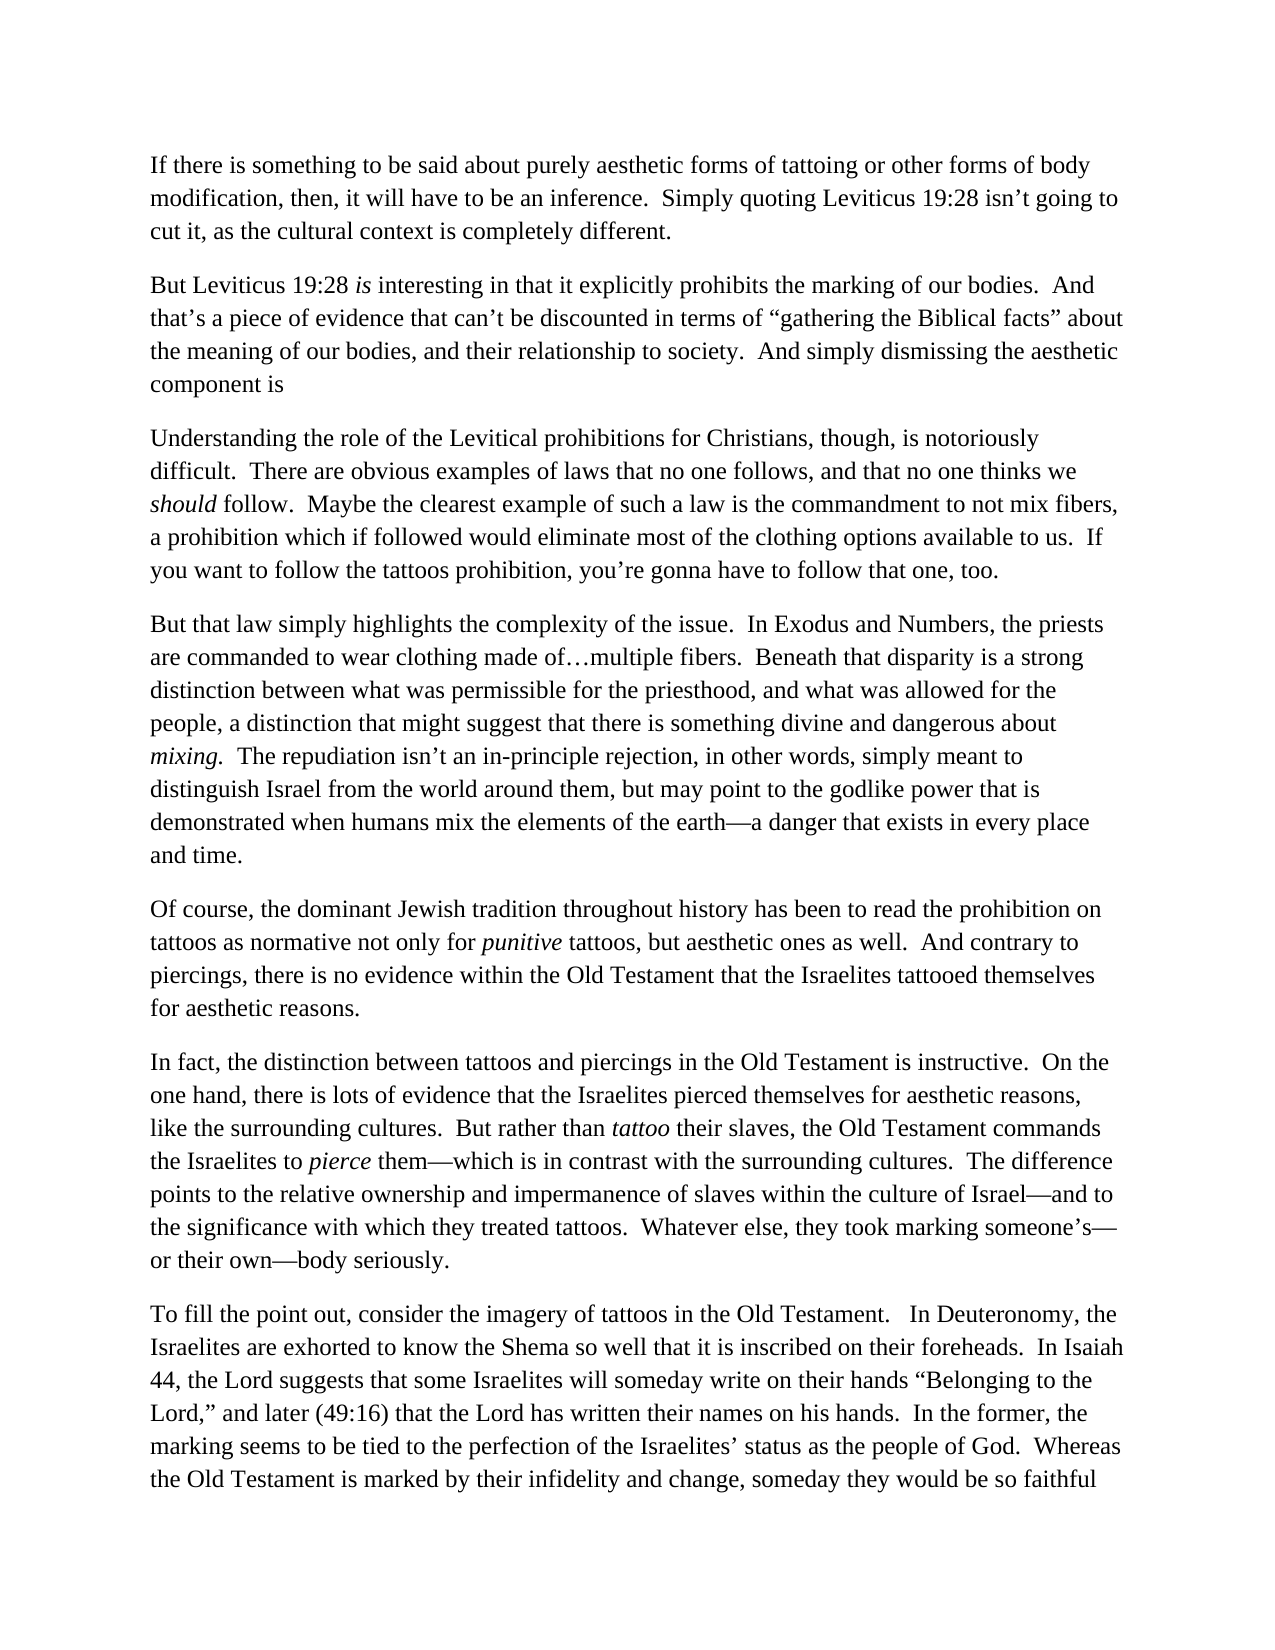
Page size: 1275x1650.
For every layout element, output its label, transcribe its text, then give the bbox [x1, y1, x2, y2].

text In fact, the distinction between tattoos and piercings in the Old Testament is instructive. On the one hand, there is lots of evidence that the Israelites pierced themselves for aesthetic reasons, like the surrounding cultures. But rather than tattoo their slaves, the Old Testament commands the Israelites to pierce them—which is in contrast with the surrounding cultures. The difference points to the relative ownership and impermanence of slaves within the culture of Israel—and to the significance with which they treated tattoos. Whatever else, they took marking someone’s—or their own—body seriously. [150, 1047, 1125, 1273]
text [150, 1299, 1125, 1492]
text Understanding the role of the Levitical prohibitions for Christians, though, is notoriously difficult. There are obvious examples of laws that no one follows, and that no one thinks we should follow. Maybe the clearest example of such a law is the commandment to not mix fibers, a prohibition which if followed would eliminate most of the clothing options available to us. If you want to follow the tattoos prohibition, you’re gonna have to follow that one, too. [150, 423, 1125, 584]
text But that law simply highlights the complexity of the issue. In Exodus and Numbers, the priests are commanded to wear clothing made of…multiple fibers. Beneath that disparity is a strong distinction between what was permissible for the priesthood, and what was allowed for the people, a distinction that might suggest that there is something divine and dangerous about mixing. The repudiation isn’t an in-principle rejection, in other words, simply meant to distinguish Israel from the world around them, but may point to the godlike power that is demonstrated when humans mix the elements of the earth—a danger that exists in every place and time. [150, 609, 1125, 869]
text Of course, the dominant Jewish tradition throughout history has been to read the prohibition on tattoos as normative not only for punitive tattoos, but aesthetic ones as well. And contrary to piercings, there is no evidence within the Old Testament that the Israelites tattooed themselves for aesthetic reasons. [150, 894, 1125, 1022]
text If there is something to be said about purely aesthetic forms of tattoing or other forms of body modification, then, it will have to be an inference. Simply quoting Leviticus 19:28 isn’t going to cut it, as the cultural context is completely different. [150, 150, 1125, 245]
text But Leviticus 19:28 is interesting in that it explicitly prohibits the marking of our bodies. And that’s a piece of evidence that can’t be discounted in terms of “gathering the Biblical facts” about the meaning of our bodies, and their relationship to society. And simply dismissing the aesthetic component is [150, 270, 1125, 398]
